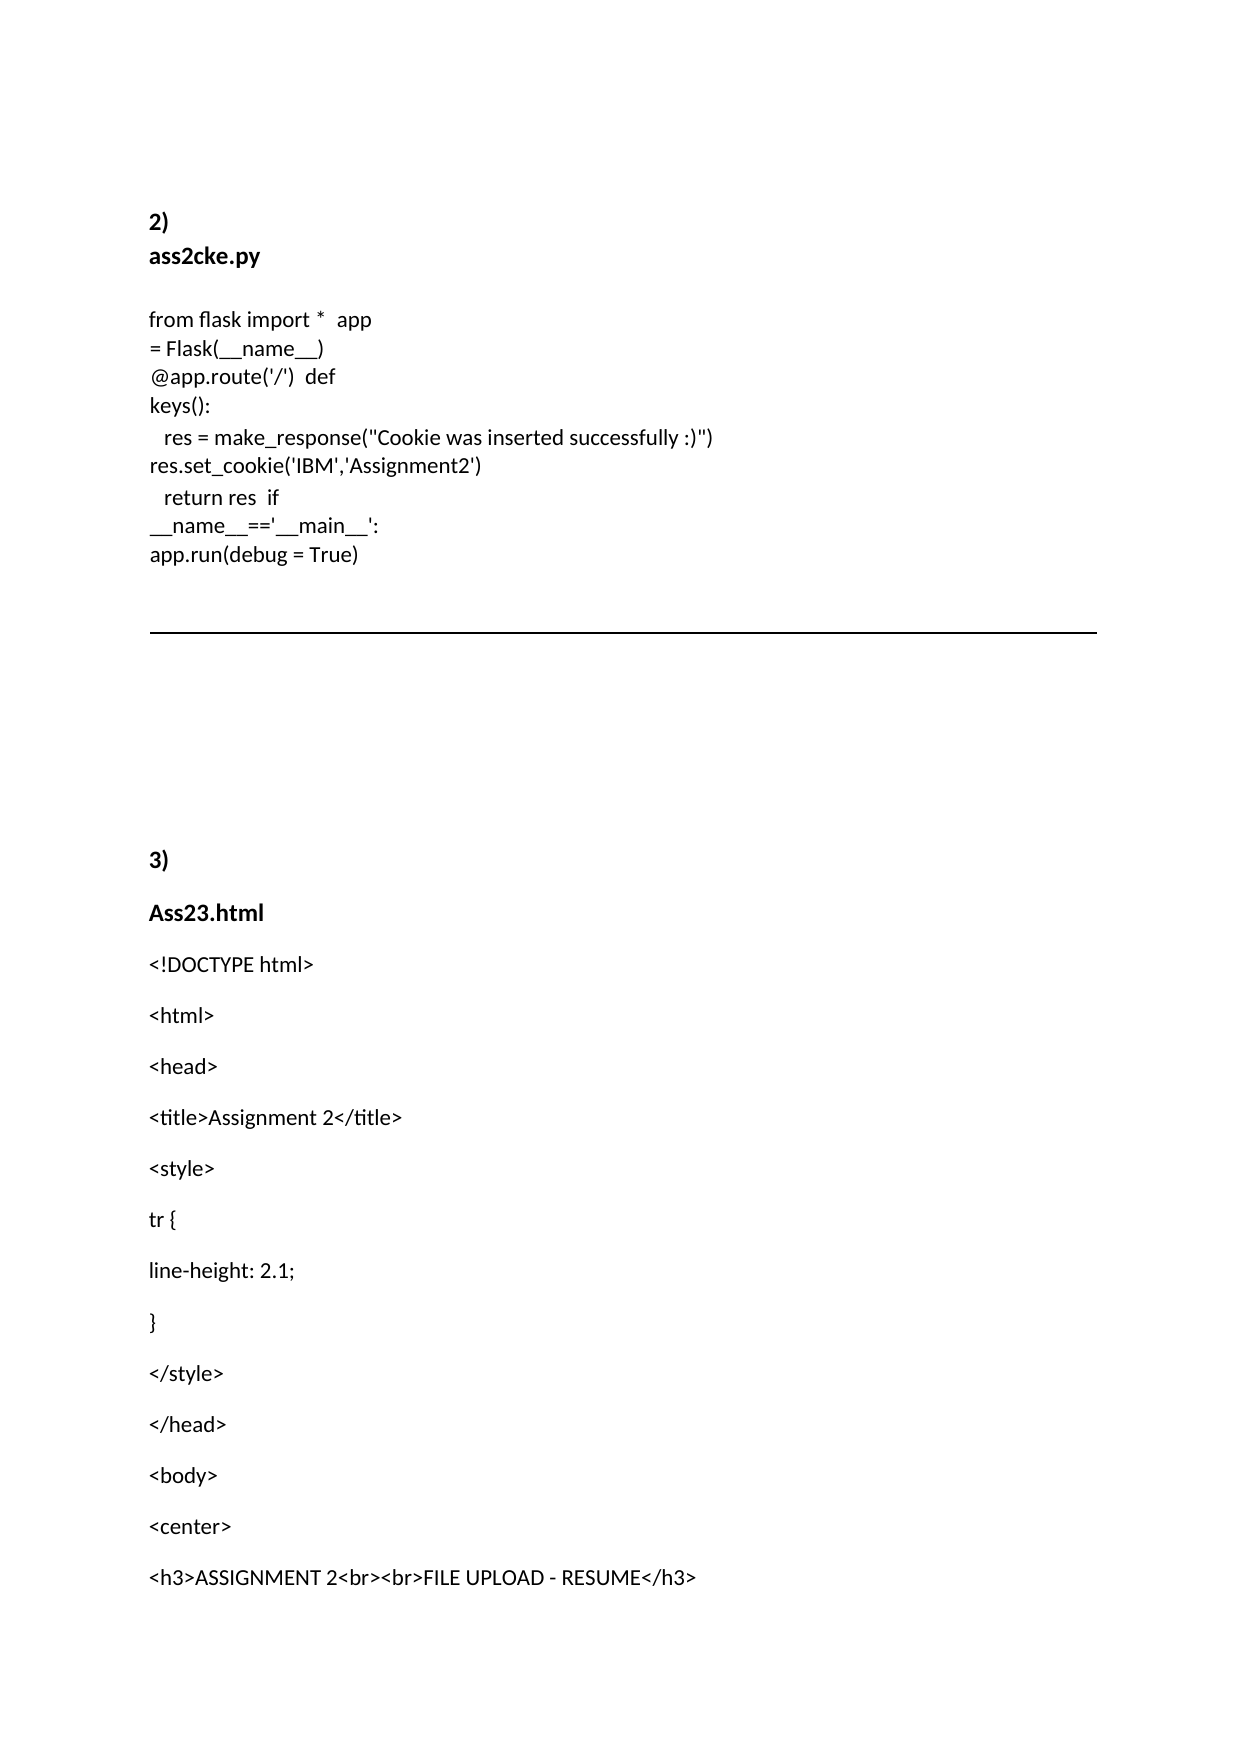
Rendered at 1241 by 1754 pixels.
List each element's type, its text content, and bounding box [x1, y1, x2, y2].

text from flask import * app = Flask(__name__) @app.route('/') def keys(): [148, 305, 376, 419]
text <style> [148, 1154, 1088, 1183]
subtitle 3) [148, 844, 1090, 874]
subtitle ass2cke.py [148, 240, 1090, 270]
text <center> [148, 1512, 1088, 1540]
text <html> [148, 1001, 1088, 1029]
text </head> [148, 1410, 1088, 1438]
text <h3>ASSIGNMENT 2<br><br>FILE UPLOAD - RESUME</h3> [148, 1563, 1088, 1591]
text res = make_response("Cookie was inserted successfully :)") res.set_cookie('IBM','Assignment2') [148, 423, 1058, 479]
text } [148, 1308, 1088, 1336]
text </style> [148, 1359, 1088, 1387]
text return res if __name__=='__main__': app.run(debug = True) [148, 483, 407, 568]
text tr { [148, 1206, 1088, 1234]
text line-height: 2.1; [148, 1257, 1088, 1285]
subtitle 2) [148, 206, 1090, 236]
text <title>Assignment 2</title> [148, 1103, 1088, 1132]
text <head> [148, 1052, 1088, 1081]
text <!DOCTYPE html> [148, 950, 1088, 978]
subtitle Ass23.html [148, 897, 1090, 928]
text <body> [148, 1461, 1088, 1489]
